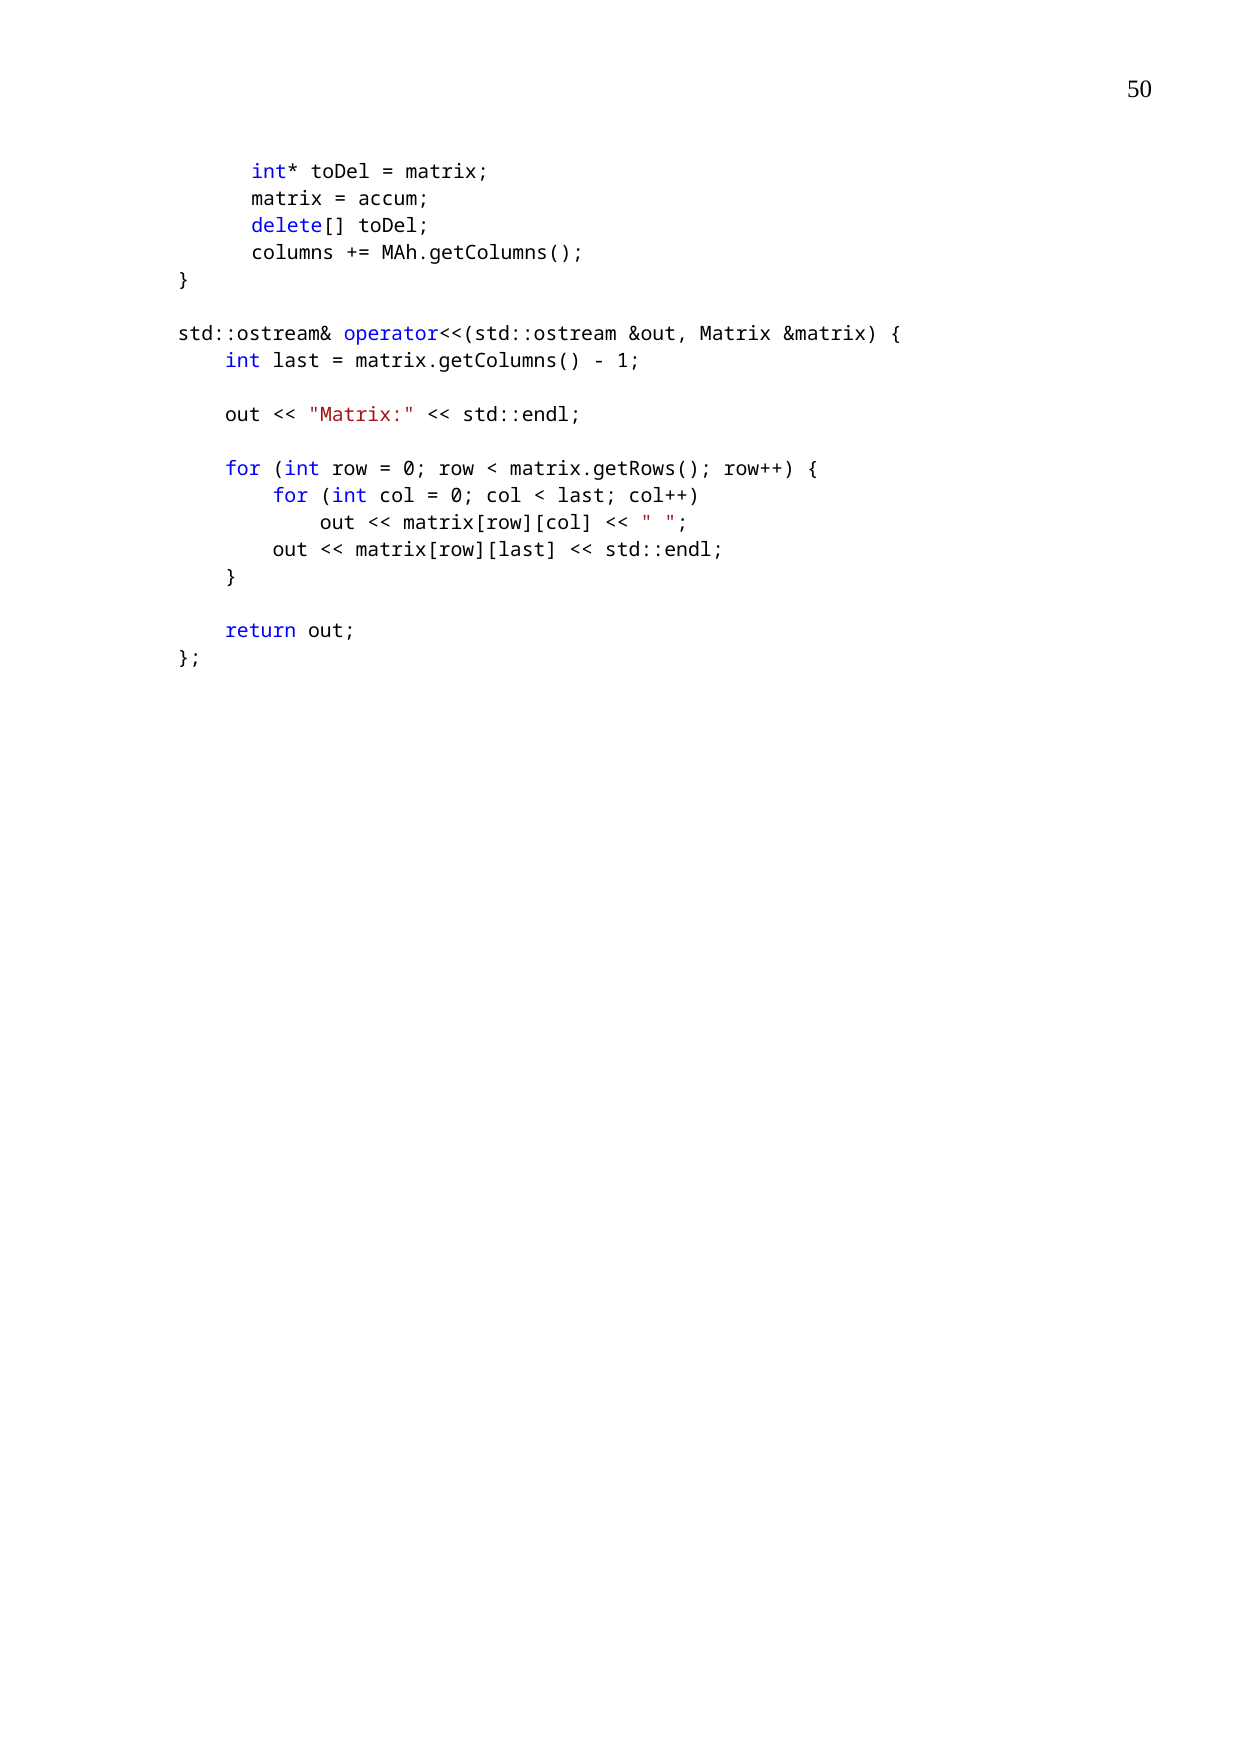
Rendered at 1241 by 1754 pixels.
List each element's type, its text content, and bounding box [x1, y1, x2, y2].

text out << "Matrix:" << std::endl; [177, 400, 1152, 427]
text int last = matrix.getColumns() - 1; [177, 346, 1152, 373]
text for (int col = 0; col < last; col++) [177, 481, 1152, 508]
text for (int row = 0; row < matrix.getRows(); row++) { [177, 454, 1152, 481]
text out << matrix[row][col] << " "; [177, 508, 1152, 535]
text int* toDel = matrix; [177, 157, 1152, 184]
text out << matrix[row][last] << std::endl; [177, 535, 1152, 562]
text std::ostream& operator<<(std::ostream &out, Matrix &matrix) { [177, 319, 1152, 346]
text columns += MAh.getColumns(); [177, 238, 1152, 265]
text } [177, 562, 1152, 589]
text }; [177, 643, 1152, 670]
text delete[] toDel; [177, 211, 1152, 238]
text return out; [177, 616, 1152, 643]
text } [177, 265, 1152, 292]
text matrix = accum; [177, 184, 1152, 211]
